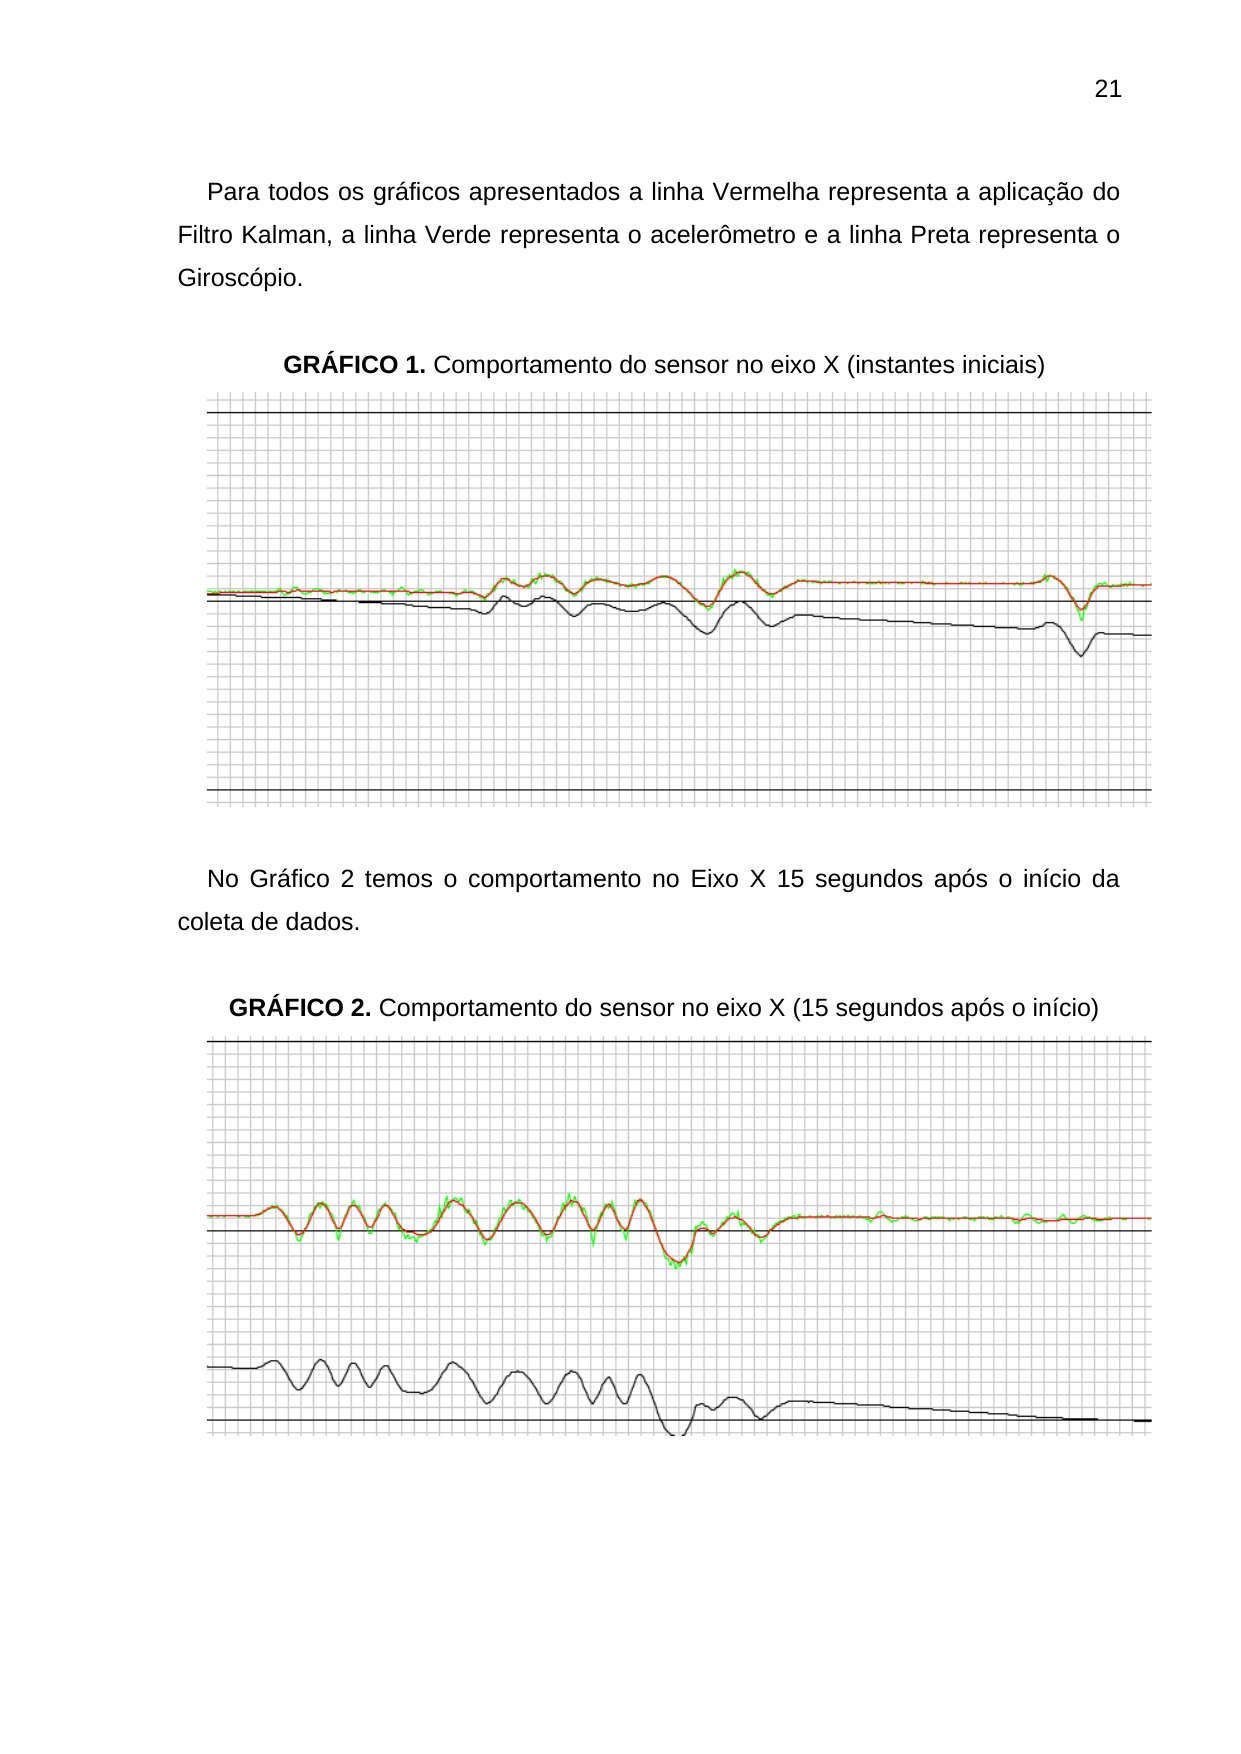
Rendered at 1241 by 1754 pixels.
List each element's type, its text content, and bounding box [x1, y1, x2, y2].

text Para todos os gráficos apresentados a linha Vermelha representa a aplicação do Filtro Kalman, a linha Verde representa o acelerômetro e a linha Preta representa o Giroscópio. [177, 177, 1122, 292]
text No Gráfico 2 temos o comportamento no Eixo X 15 segundos após o início da coleta de dados. [177, 864, 1122, 936]
picture [206, 392, 1152, 807]
text GRÁFICO 1. Comportamento do sensor no eixo X (instantes iniciais) [177, 350, 1122, 378]
text GRÁFICO 2. Comportamento do sensor no eixo X (15 segundos após o início) [177, 993, 1122, 1022]
picture [206, 1036, 1152, 1436]
